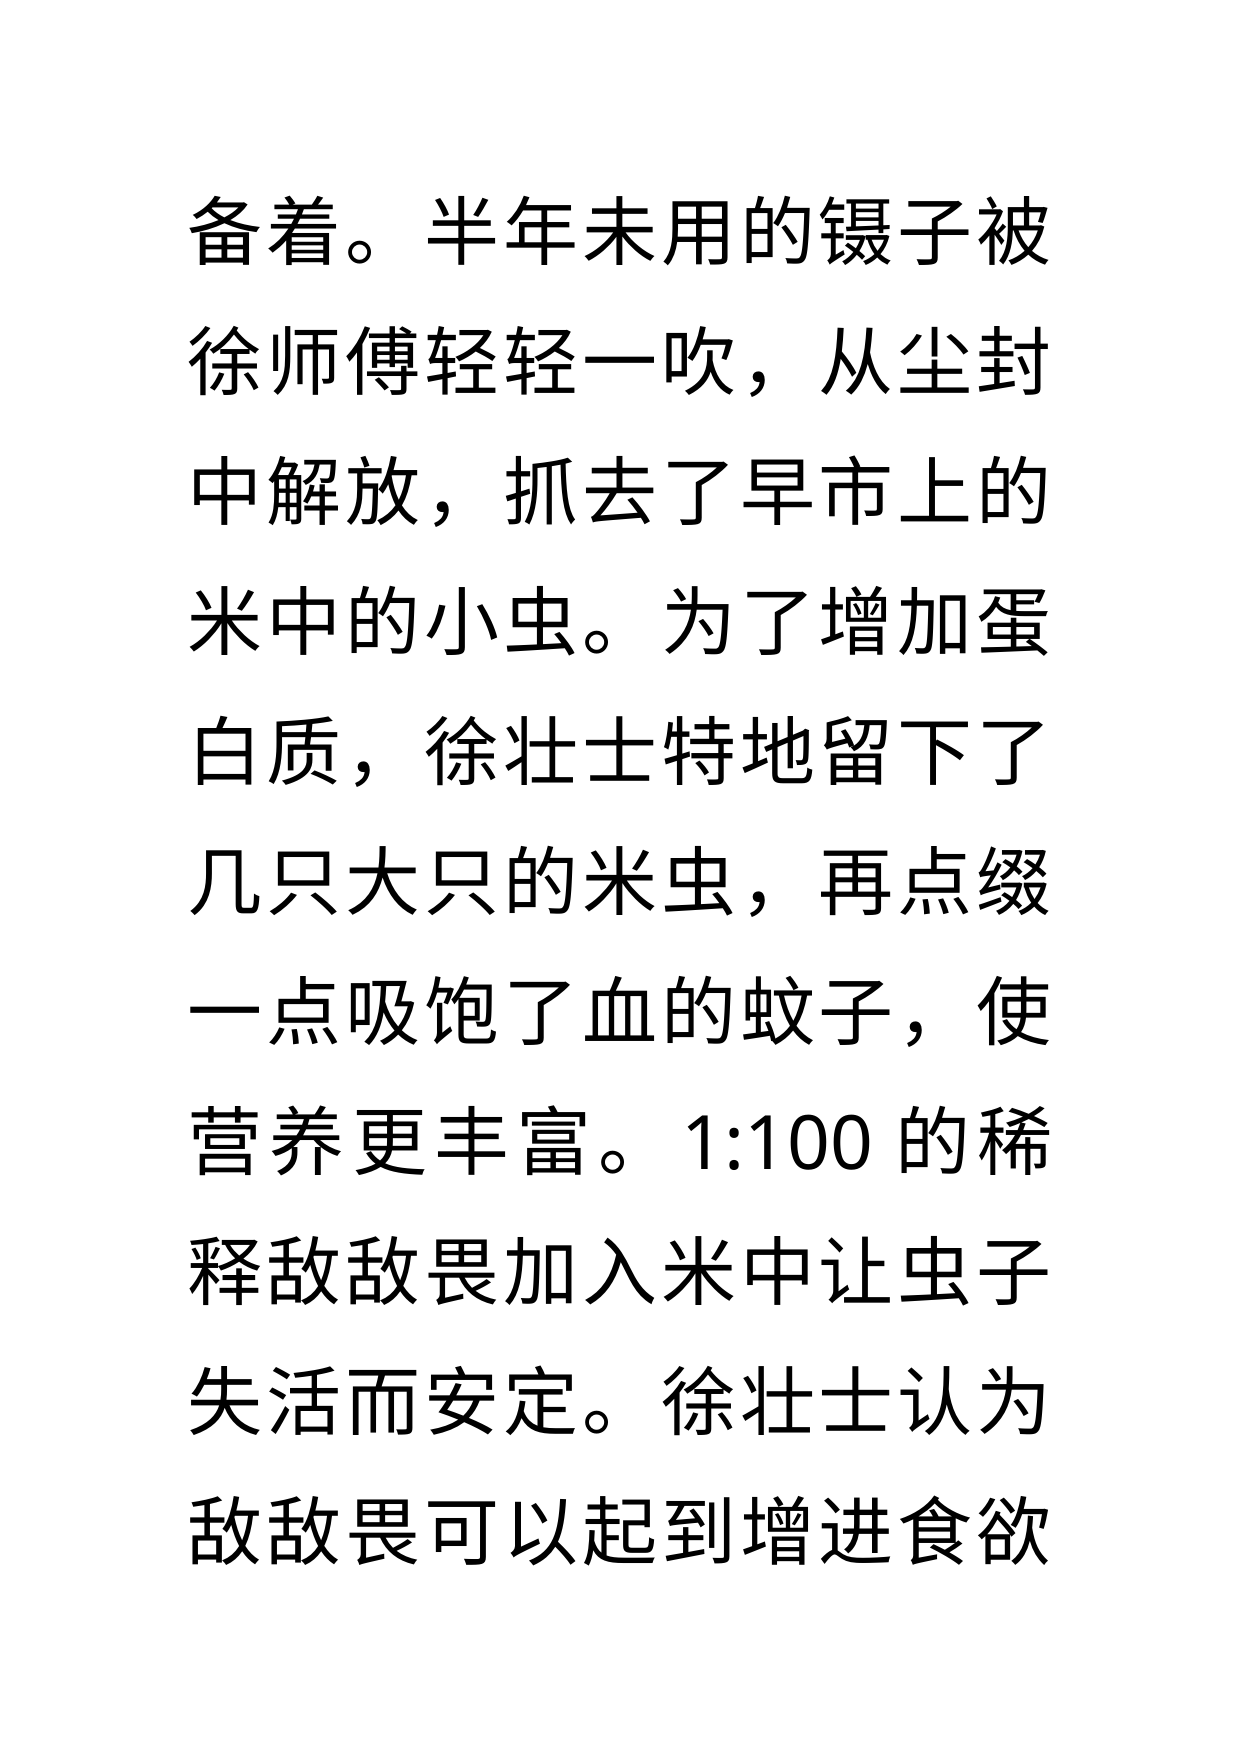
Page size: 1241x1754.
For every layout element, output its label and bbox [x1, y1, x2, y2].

text [187, 162, 1053, 1592]
